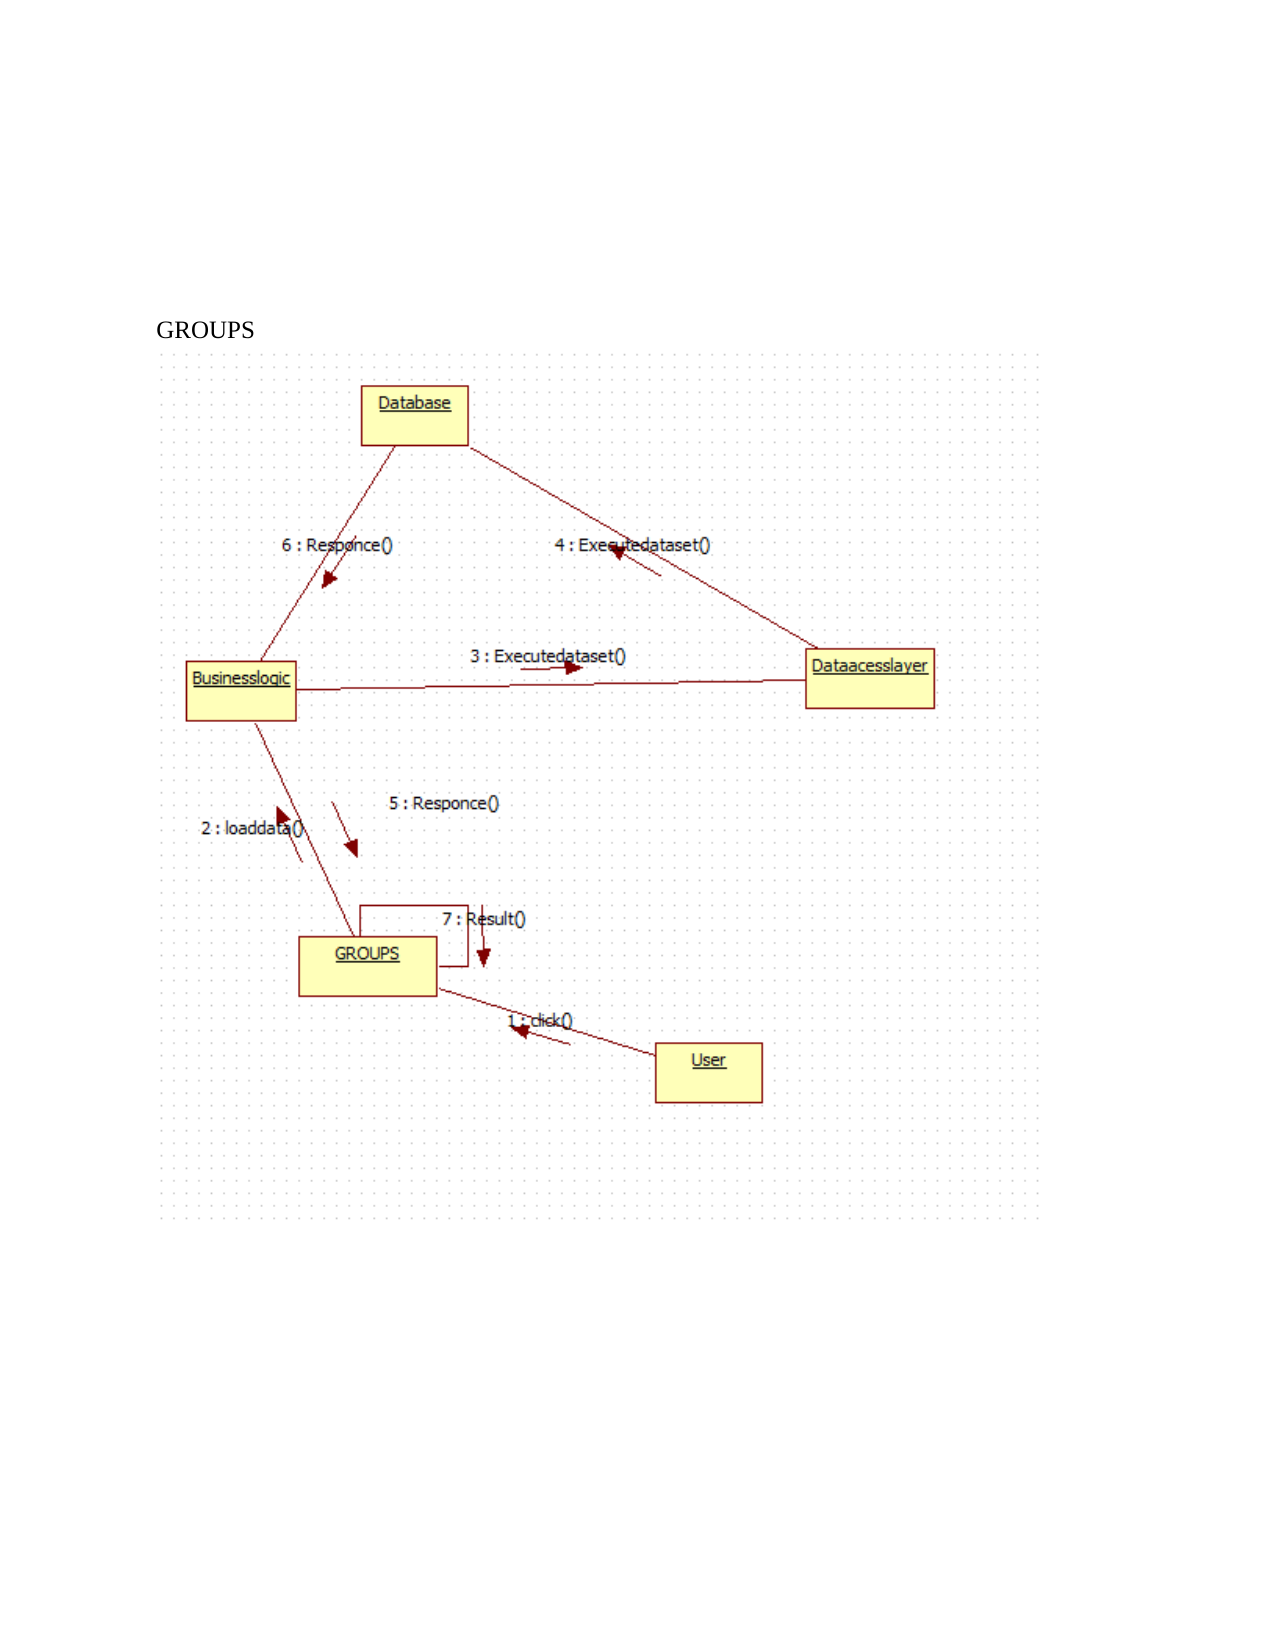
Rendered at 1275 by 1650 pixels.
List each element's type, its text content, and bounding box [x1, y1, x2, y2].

picture [150, 348, 1048, 1221]
text GROUPS [150, 315, 1125, 344]
